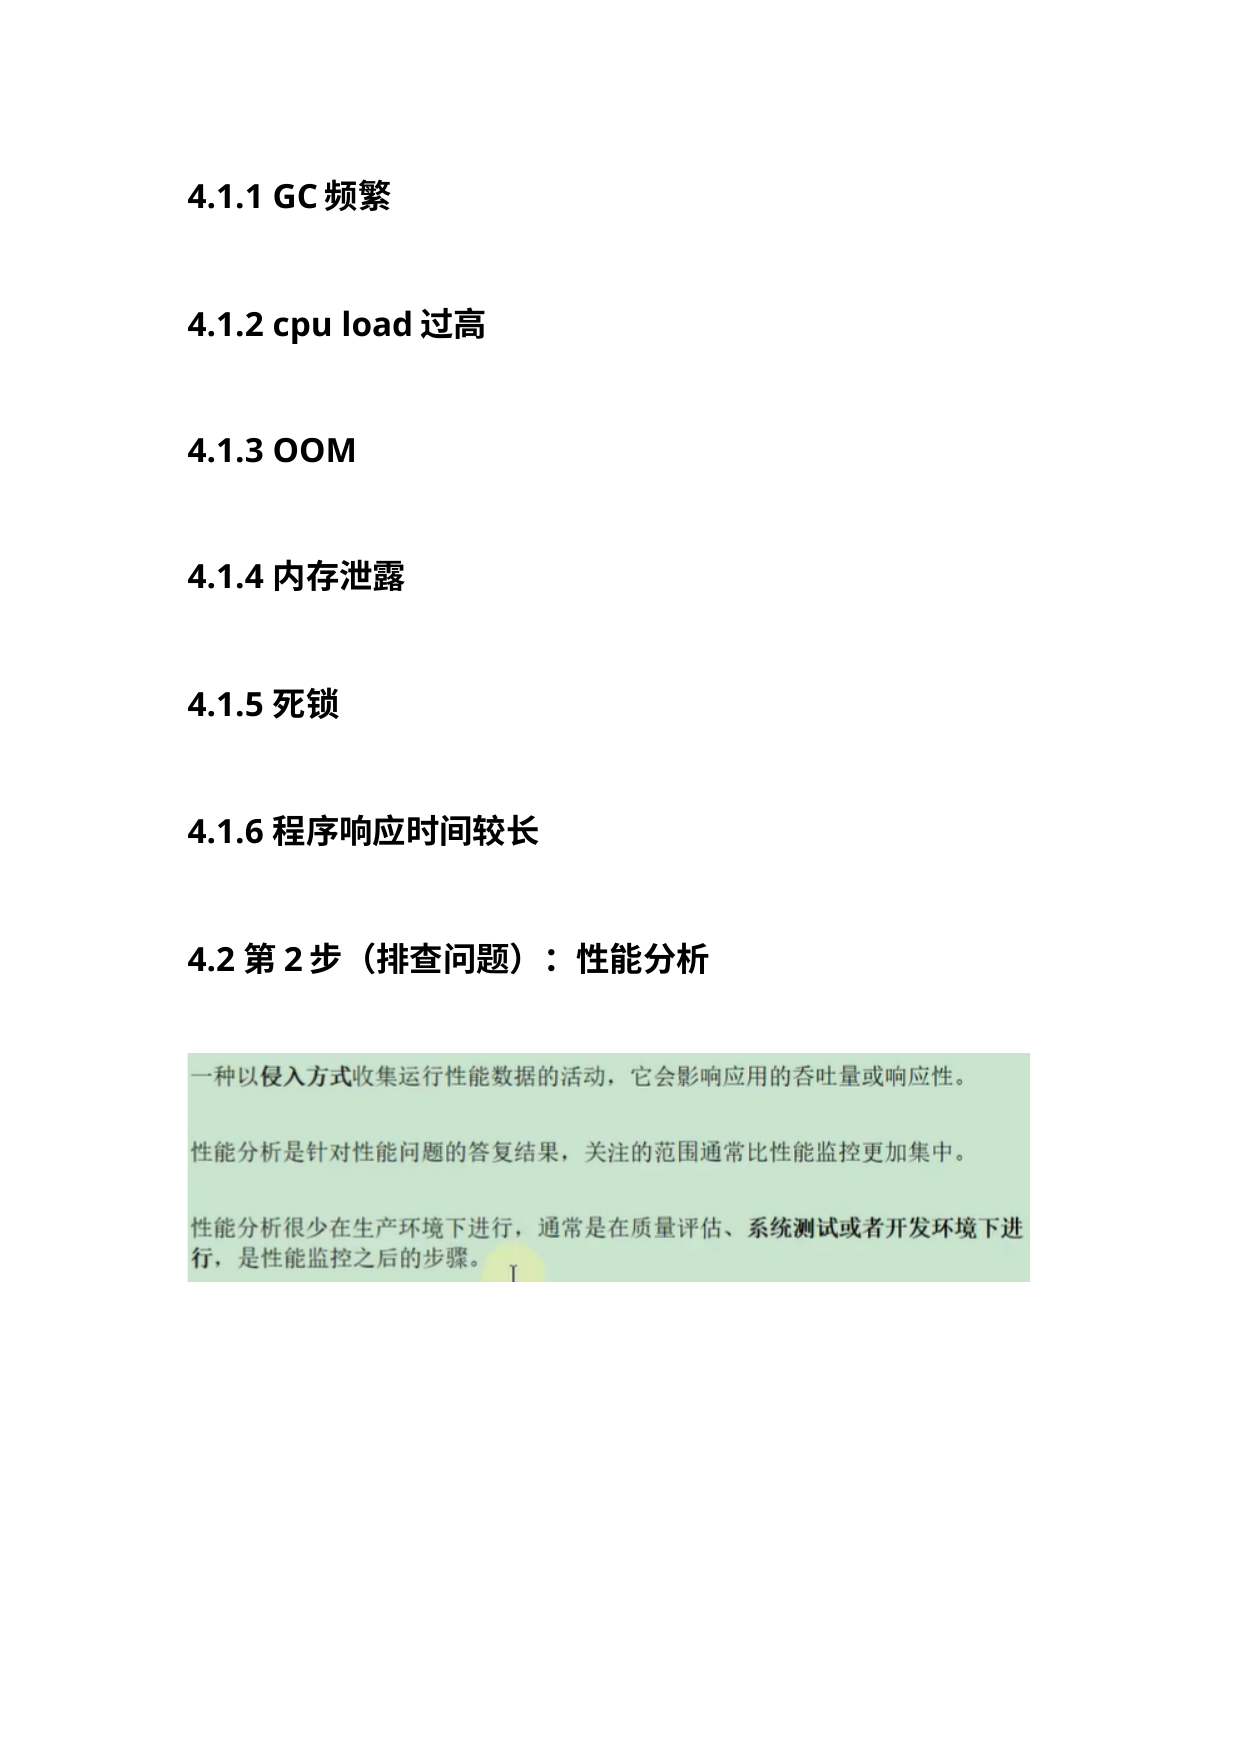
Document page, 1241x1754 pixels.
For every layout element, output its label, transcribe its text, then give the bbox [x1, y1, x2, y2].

text OOM [187, 417, 1053, 482]
text 第2步（排查问题）：性能分析 [187, 924, 1053, 989]
text cpu load过高 [187, 289, 1053, 354]
text GC频繁 [187, 162, 1053, 227]
text 内存泄露 [187, 542, 1053, 607]
text 死锁 [187, 669, 1053, 734]
picture [187, 1053, 1031, 1282]
text 程序响应时间较长 [187, 797, 1053, 862]
